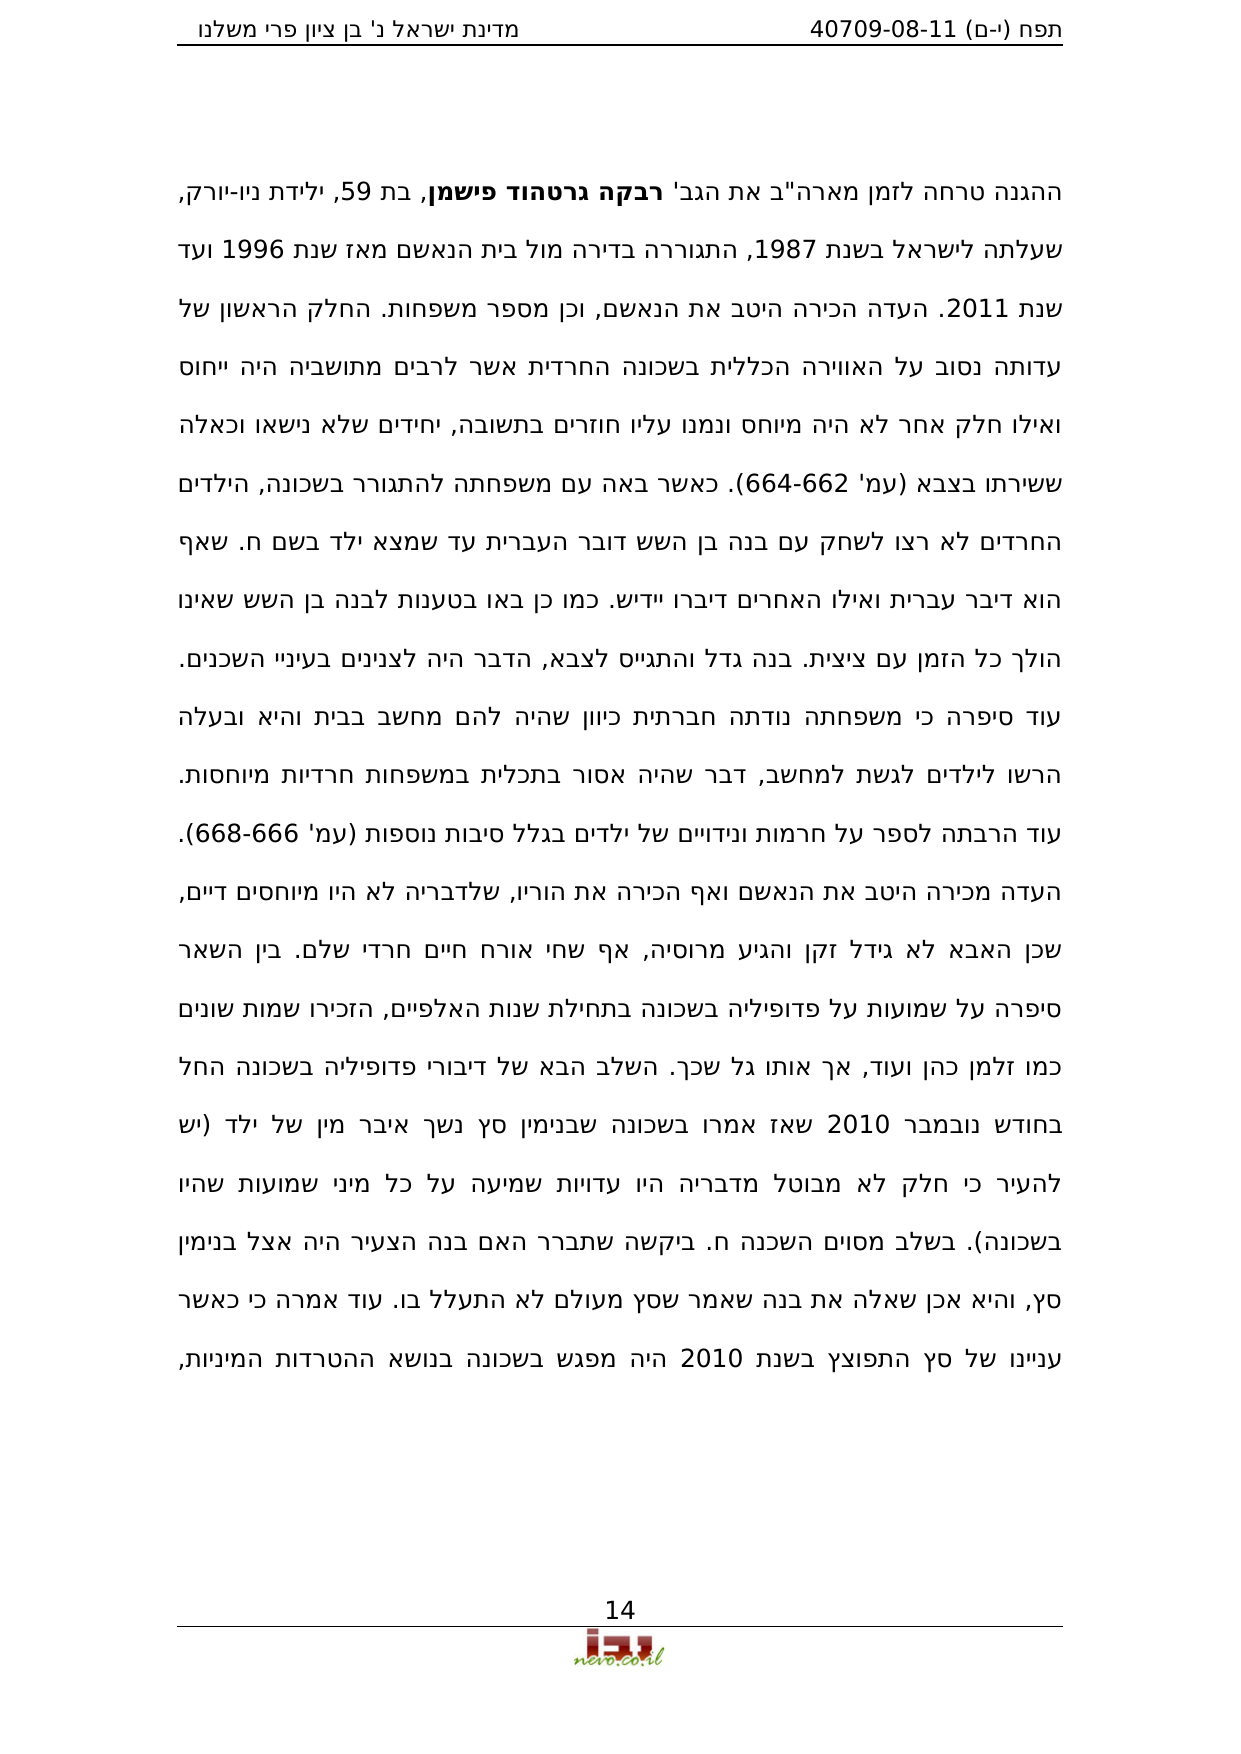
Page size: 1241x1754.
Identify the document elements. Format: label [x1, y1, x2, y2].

picture [574, 1628, 666, 1667]
text [177, 177, 1063, 1373]
